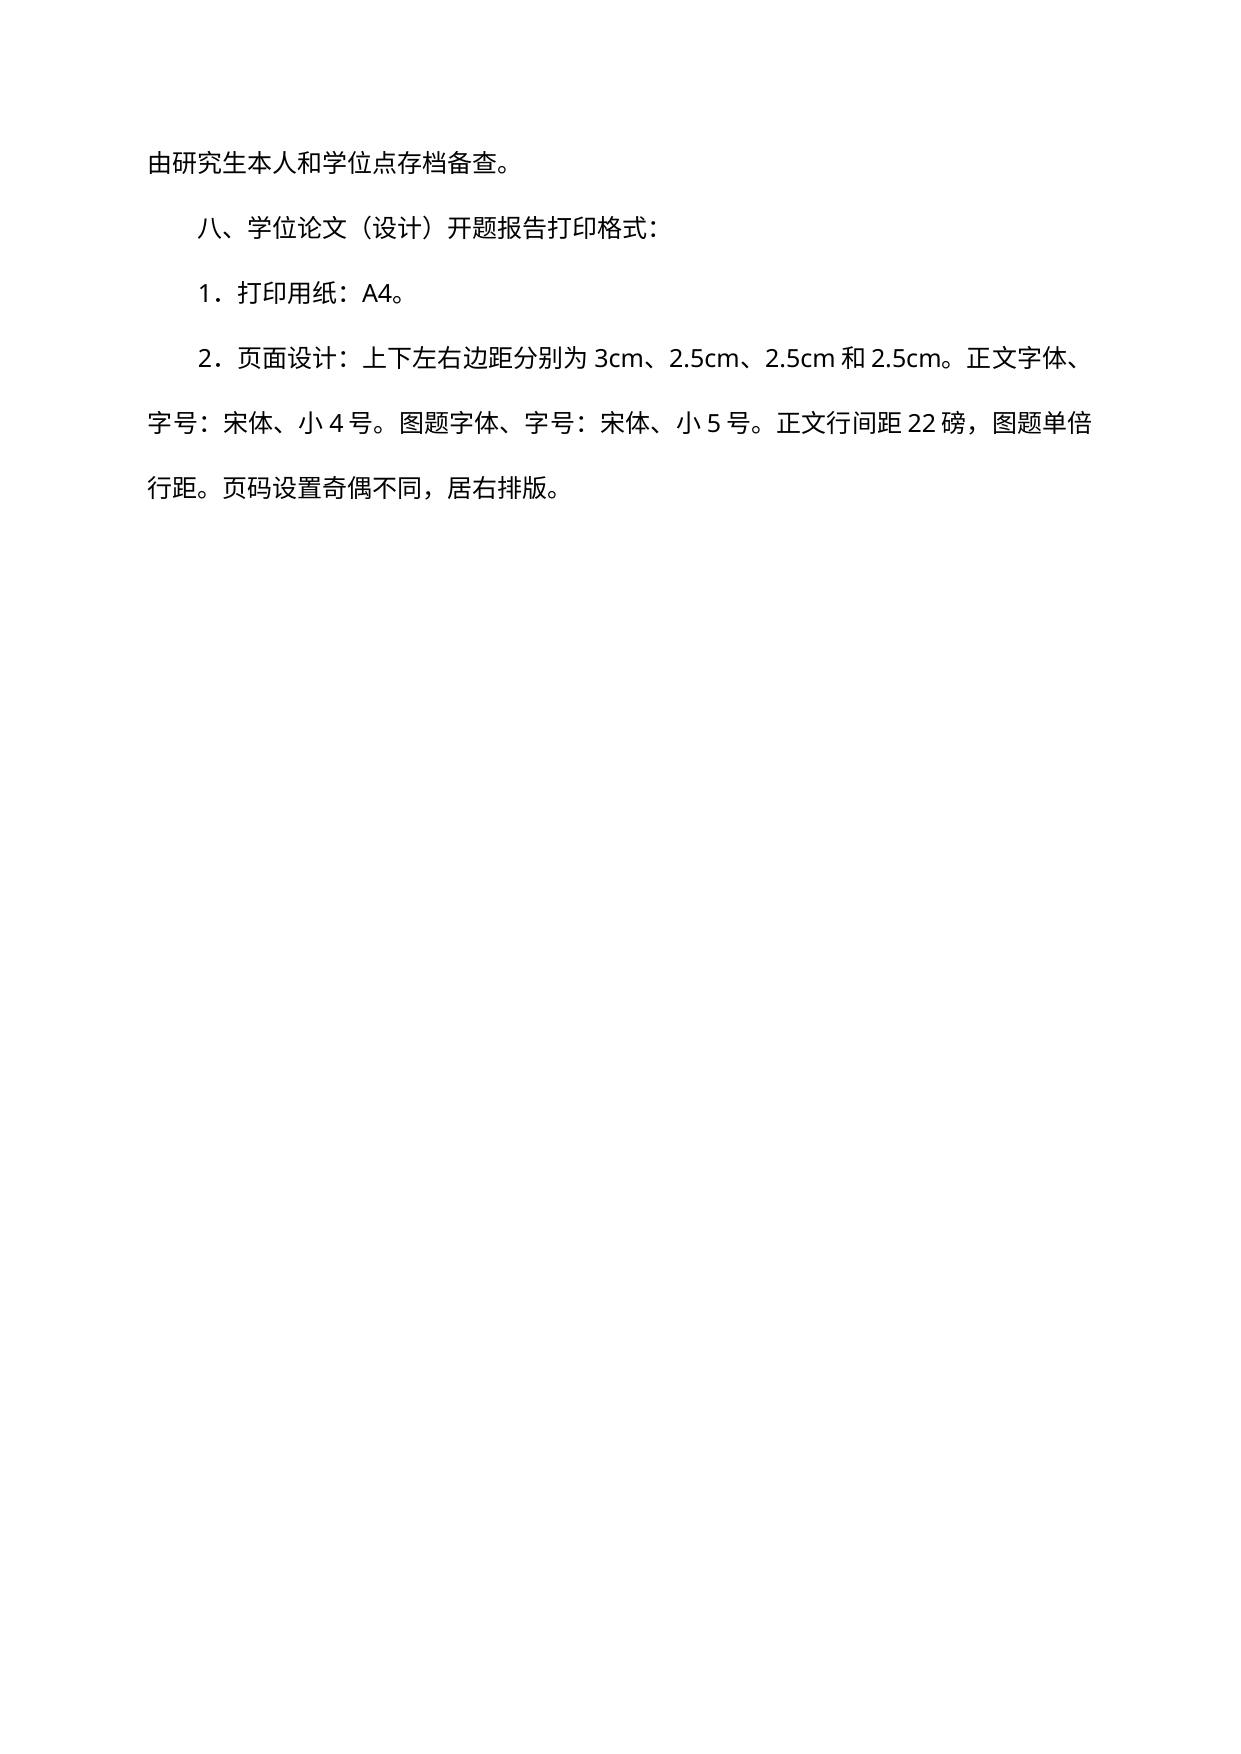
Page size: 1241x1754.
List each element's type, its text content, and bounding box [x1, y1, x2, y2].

text 2．页面设计：上下左右边距分别为3cm、2.5cm、2.5cm和2.5cm。正文字体、字号：宋体、小4号。图题字体、字号：宋体、小5号。正文行间距22磅，图题单倍行距。页码设置奇偶不同，居右排版。 [148, 324, 1093, 519]
text 1．打印用纸：A4。 [148, 259, 1093, 324]
text 八、学位论文（设计）开题报告打印格式： [148, 194, 1093, 259]
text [148, 129, 1093, 194]
